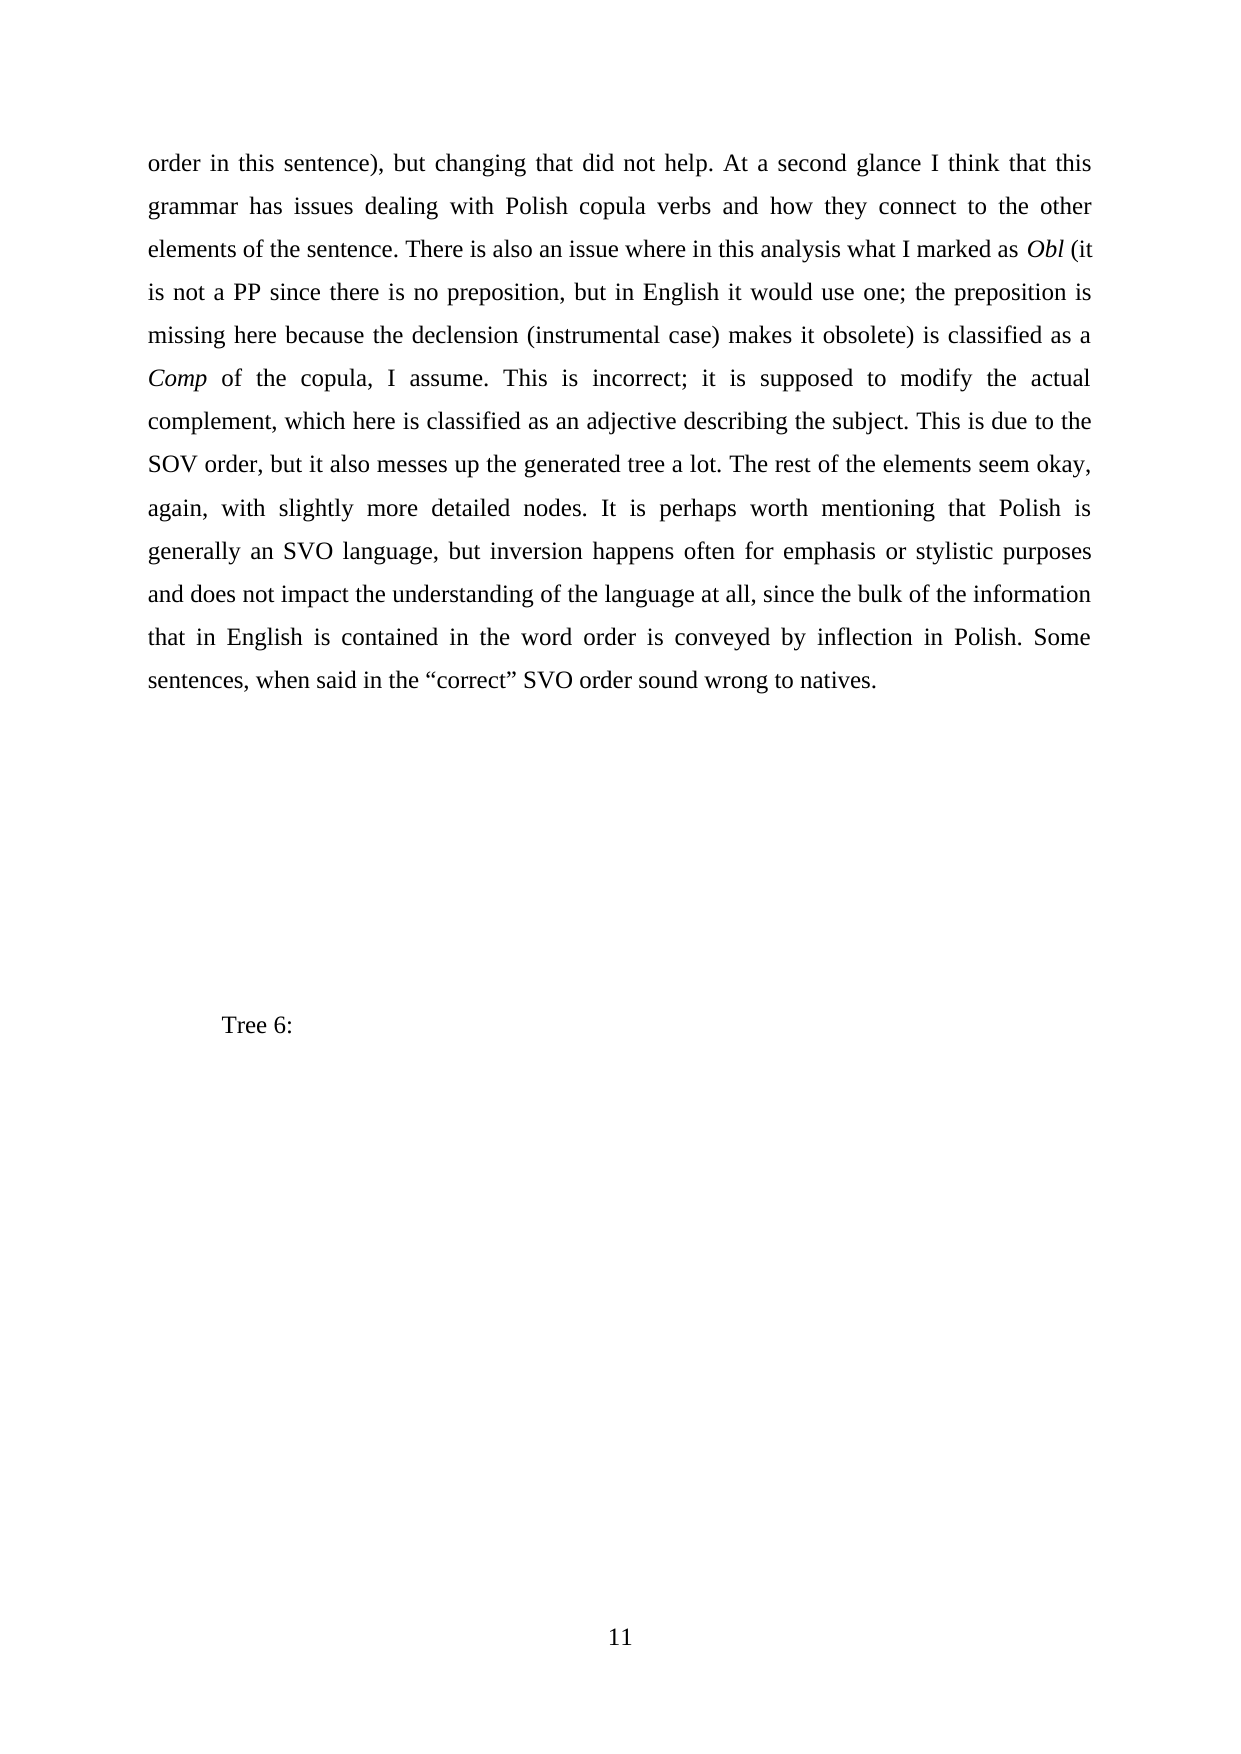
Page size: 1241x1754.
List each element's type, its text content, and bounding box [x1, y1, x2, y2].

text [148, 148, 1093, 694]
text Tree 6: [148, 1010, 1093, 1039]
